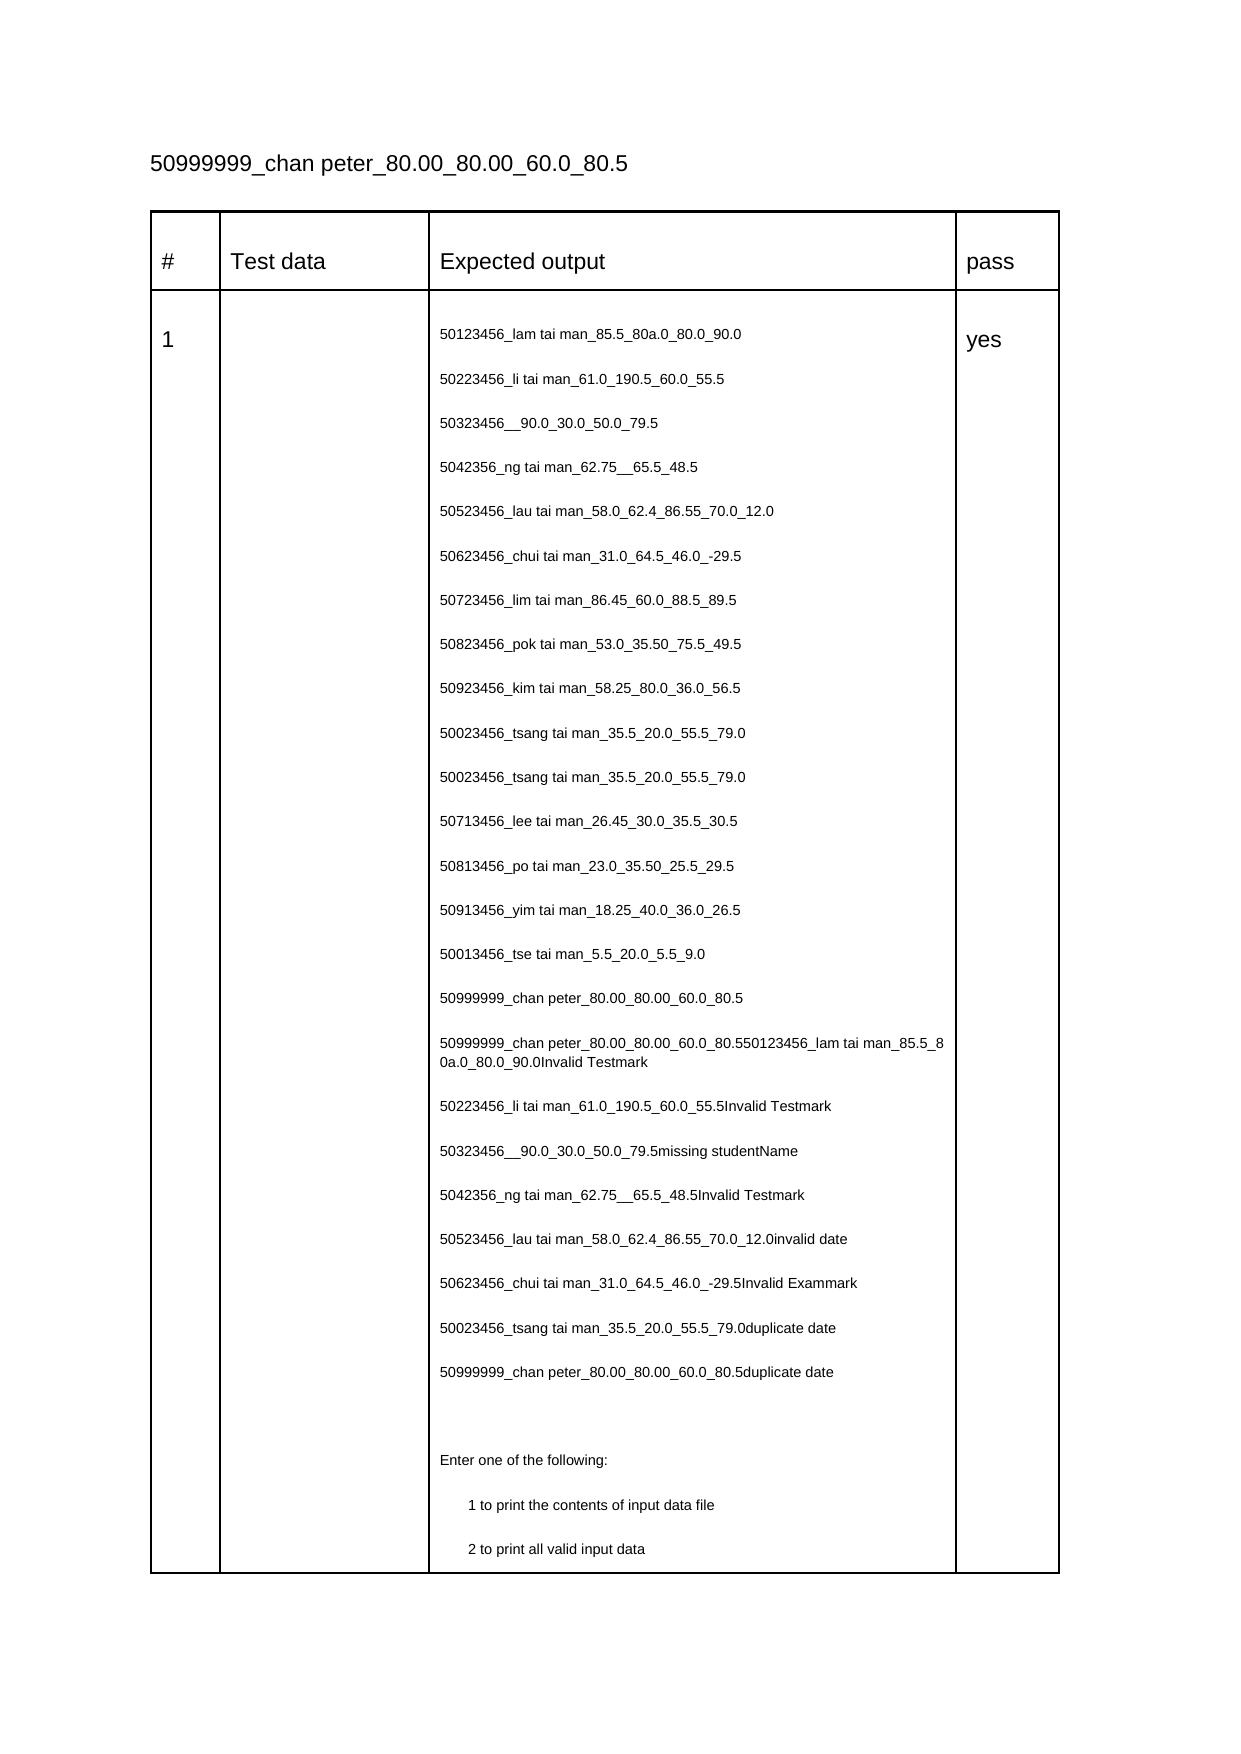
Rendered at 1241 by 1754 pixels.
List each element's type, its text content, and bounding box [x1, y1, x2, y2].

table_header Test data [221, 213, 428, 288]
table_cell 1 [152, 291, 219, 1572]
table_cell [221, 291, 428, 1572]
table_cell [430, 291, 955, 1572]
table_cell yes [957, 291, 1058, 1572]
table_header pass [957, 213, 1058, 288]
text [150, 150, 1090, 176]
table_header # [152, 213, 219, 288]
table_header Expected output [430, 213, 955, 288]
